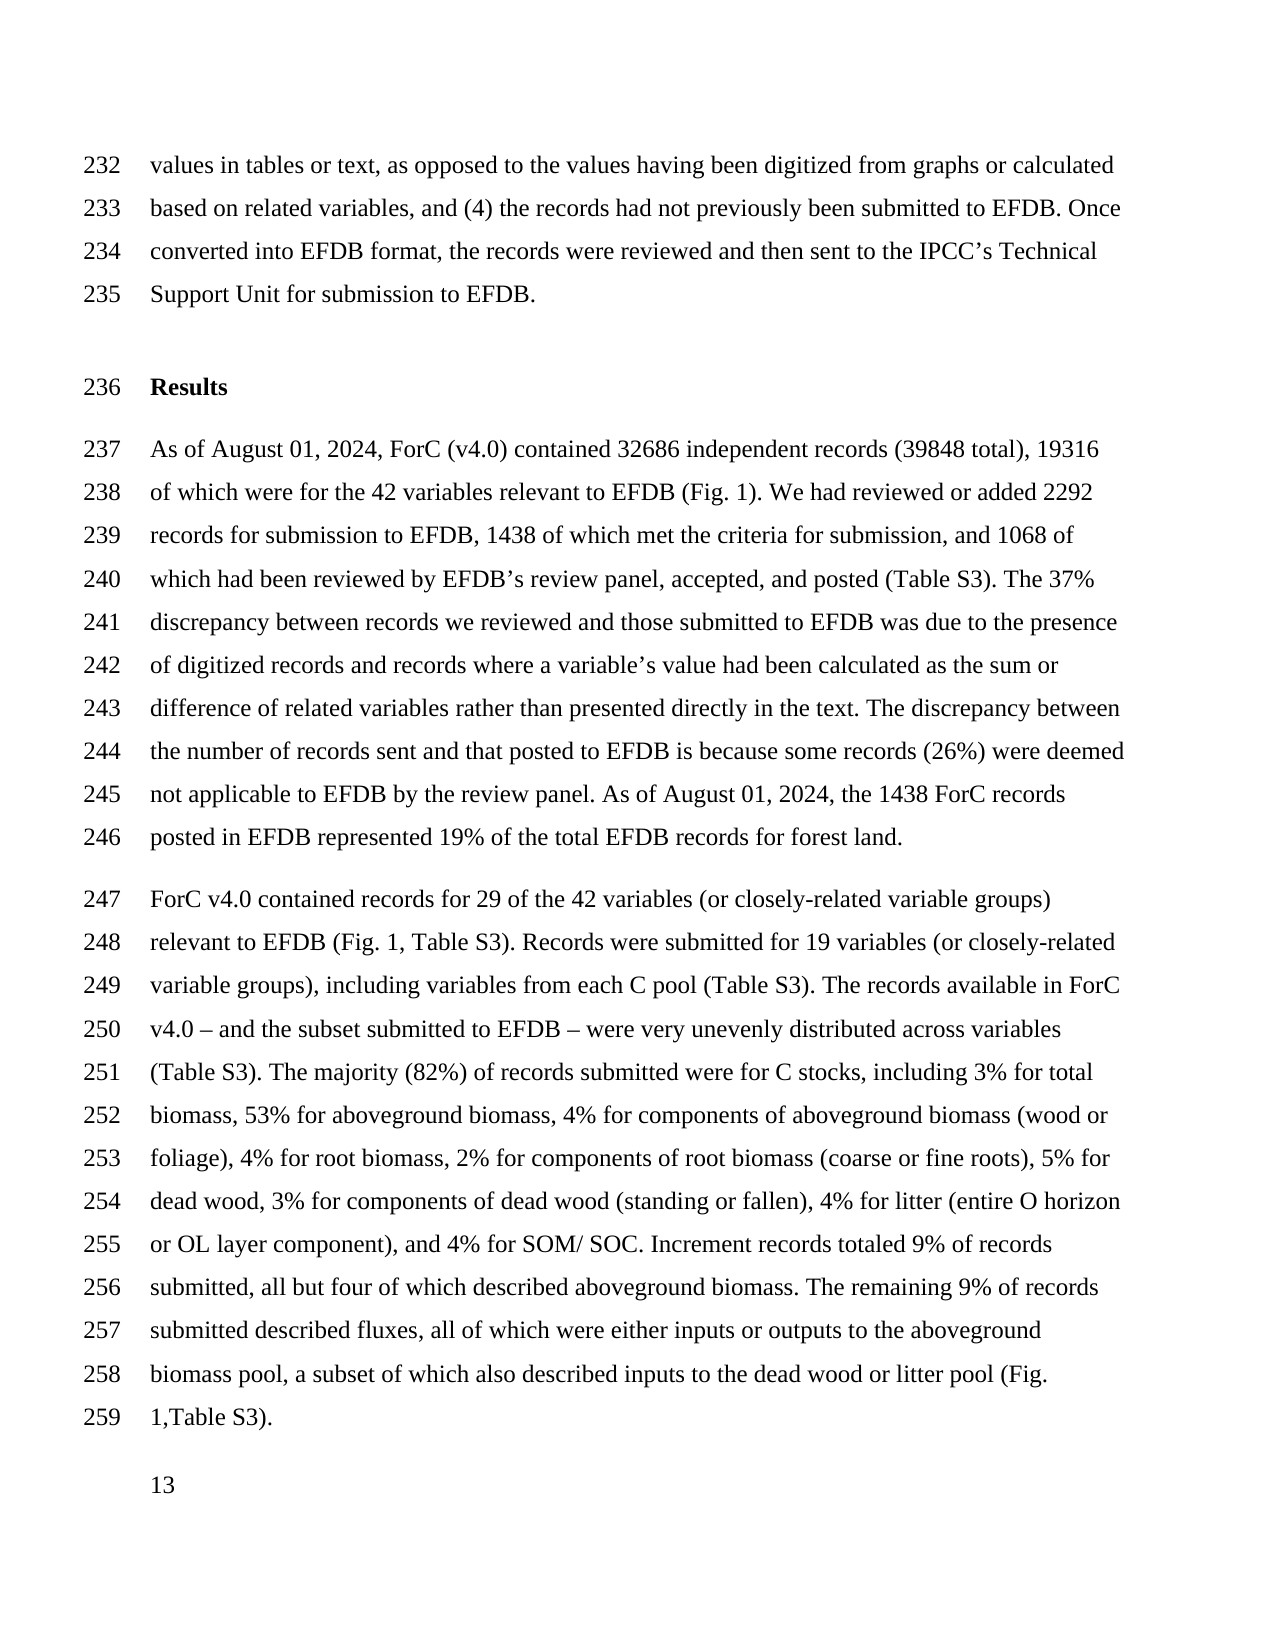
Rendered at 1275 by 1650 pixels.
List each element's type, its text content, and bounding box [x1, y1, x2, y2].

text ForC v4.0 contained records for 29 of the 42 variables (or closely-related variable groups) relevant to EFDB (Fig. 1, Table S3). Records were submitted for 19 variables (or closely-related variable groups), including variables from each C pool (Table S3). The records available in ForC v4.0 – and the subset submitted to EFDB – were very unevenly distributed across variables (Table S3). The majority (82%) of records submitted were for C stocks, including 3% for total biomass, 53% for aboveground biomass, 4% for components of aboveground biomass (wood or foliage), 4% for root biomass, 2% for components of root biomass (coarse or fine roots), 5% for dead wood, 3% for components of dead wood (standing or fallen), 4% for litter (entire O horizon or OL layer component), and 4% for SOM/ SOC. Increment records totaled 9% of records submitted, all but four of which described aboveground biomass. The remaining 9% of records submitted described fluxes, all of which were either inputs or outputs to the aboveground biomass pool, a subset of which also described inputs to the dead wood or litter pool (Fig. 1,Table S3). [150, 884, 1125, 1431]
subtitle Results [150, 372, 1125, 401]
text As of August 01, 2024, ForC (v4.0) contained 32686 independent records (39848 total), 19316 of which were for the 42 variables relevant to EFDB (Fig. 1). We had reviewed or added 2292 records for submission to EFDB, 1438 of which met the criteria for submission, and 1068 of which had been reviewed by EFDB’s review panel, accepted, and posted (Table S3). The 37% discrepancy between records we reviewed and those submitted to EFDB was due to the presence of digitized records and records where a variable’s value had been calculated as the sum or difference of related variables rather than presented directly in the text. The discrepancy between the number of records sent and that posted to EFDB is because some records (26%) were deemed not applicable to EFDB by the review panel. As of August 01, 2024, the 1438 ForC records posted in EFDB represented 19% of the total EFDB records for forest land. [150, 434, 1125, 851]
